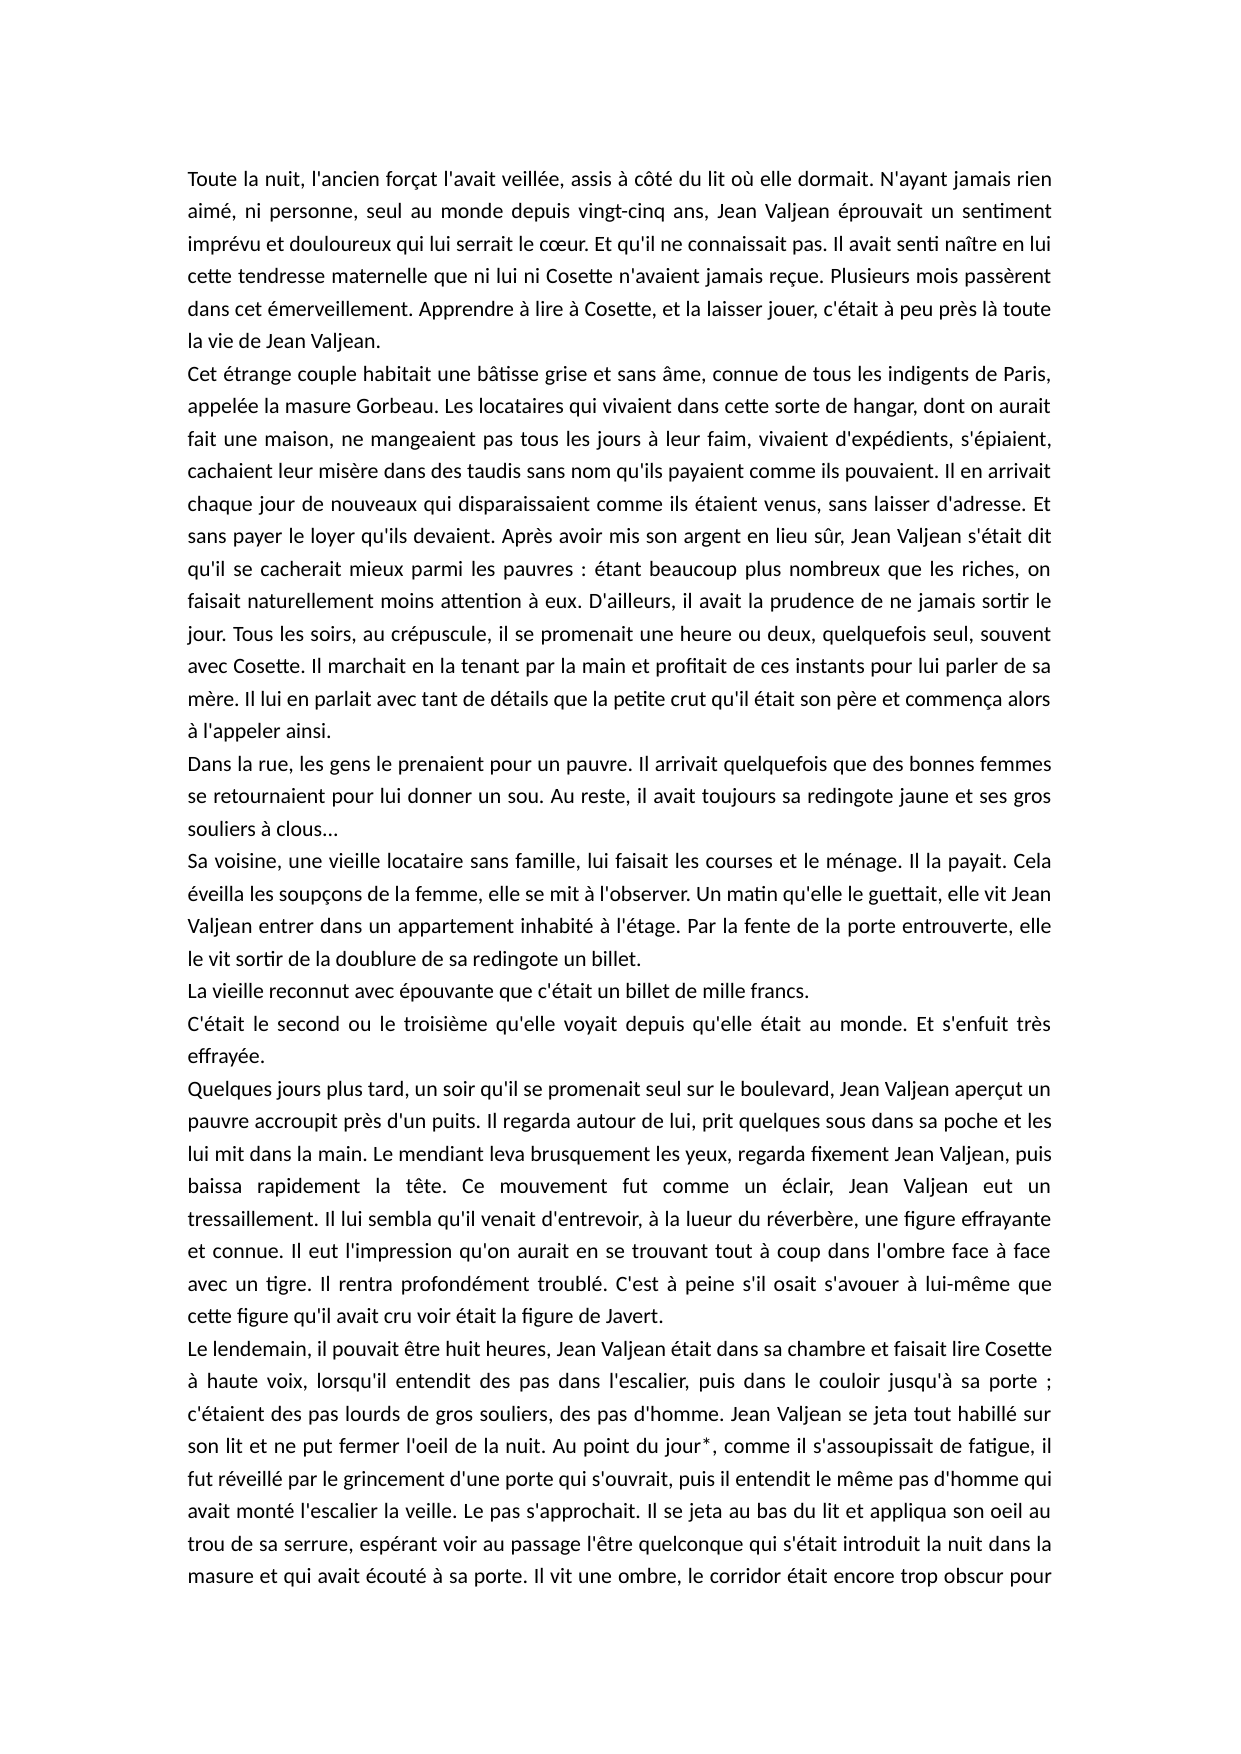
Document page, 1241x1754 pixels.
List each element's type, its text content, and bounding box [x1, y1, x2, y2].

text Sa voisine, une vieille locataire sans famille, lui faisait les courses et le ménage. Il la payait. Cela éveilla les soupçons de la femme, elle se mit à l'observer. Un matin qu'elle le guettait, elle vit Jean Valjean entrer dans un appartement inhabité à l'étage. Par la fente de la porte entrouverte, elle le vit sortir de la doublure de sa redingote un billet. [187, 844, 1053, 974]
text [187, 1332, 1053, 1592]
text Quelques jours plus tard, un soir qu'il se promenait seul sur le boulevard, Jean Valjean aperçut un pauvre accroupit près d'un puits. Il regarda autour de lui, prit quelques sous dans sa poche et les lui mit dans la main. Le mendiant leva brusquement les yeux, regarda fixement Jean Valjean, puis baissa rapidement la tête. Ce mouvement fut comme un éclair, Jean Valjean eut un tressaillement. Il lui sembla qu'il venait d'entrevoir, à la lueur du réverbère, une figure effrayante et connue. Il eut l'impression qu'on aurait en se trouvant tout à coup dans l'ombre face à face avec un tigre. Il rentra profondément troublé. C'est à peine s'il osait s'avouer à lui-même que cette figure qu'il avait cru voir était la figure de Javert. [187, 1072, 1053, 1332]
text Toute la nuit, l'ancien forçat l'avait veillée, assis à côté du lit où elle dormait. N'ayant jamais rien aimé, ni personne, seul au monde depuis vingt-cinq ans, Jean Valjean éprouvait un sentiment imprévu et douloureux qui lui serrait le cœur. Et qu'il ne connaissait pas. Il avait senti naître en lui cette tendresse maternelle que ni lui ni Cosette n'avaient jamais reçue. Plusieurs mois passèrent dans cet émerveillement. Apprendre à lire à Cosette, et la laisser jouer, c'était à peu près là toute la vie de Jean Valjean. [187, 162, 1053, 357]
text Dans la rue, les gens le prenaient pour un pauvre. Il arrivait quelquefois que des bonnes femmes se retournaient pour lui donner un sou. Au reste, il avait toujours sa redingote jaune et ses gros souliers à clous... [187, 747, 1053, 844]
text La vieille reconnut avec épouvante que c'était un billet de mille francs. [187, 974, 1053, 1007]
text C'était le second ou le troisième qu'elle voyait depuis qu'elle était au monde. Et s'enfuit très effrayée. [187, 1007, 1053, 1072]
text Cet étrange couple habitait une bâtisse grise et sans âme, connue de tous les indigents de Paris, appelée la masure Gorbeau. Les locataires qui vivaient dans cette sorte de hangar, dont on aurait fait une maison, ne mangeaient pas tous les jours à leur faim, vivaient d'expédients, s'épiaient, cachaient leur misère dans des taudis sans nom qu'ils payaient comme ils pouvaient. Il en arrivait chaque jour de nouveaux qui disparaissaient comme ils étaient venus, sans laisser d'adresse. Et sans payer le loyer qu'ils devaient. Après avoir mis son argent en lieu sûr, Jean Valjean s'était dit qu'il se cacherait mieux parmi les pauvres : étant beaucoup plus nombreux que les riches, on faisait naturellement moins attention à eux. D'ailleurs, il avait la prudence de ne jamais sortir le jour. Tous les soirs, au crépuscule, il se promenait une heure ou deux, quelquefois seul, souvent avec Cosette. Il marchait en la tenant par la main et profitait de ces instants pour lui parler de sa mère. Il lui en parlait avec tant de détails que la petite crut qu'il était son père et commença alors à l'appeler ainsi. [187, 357, 1053, 747]
